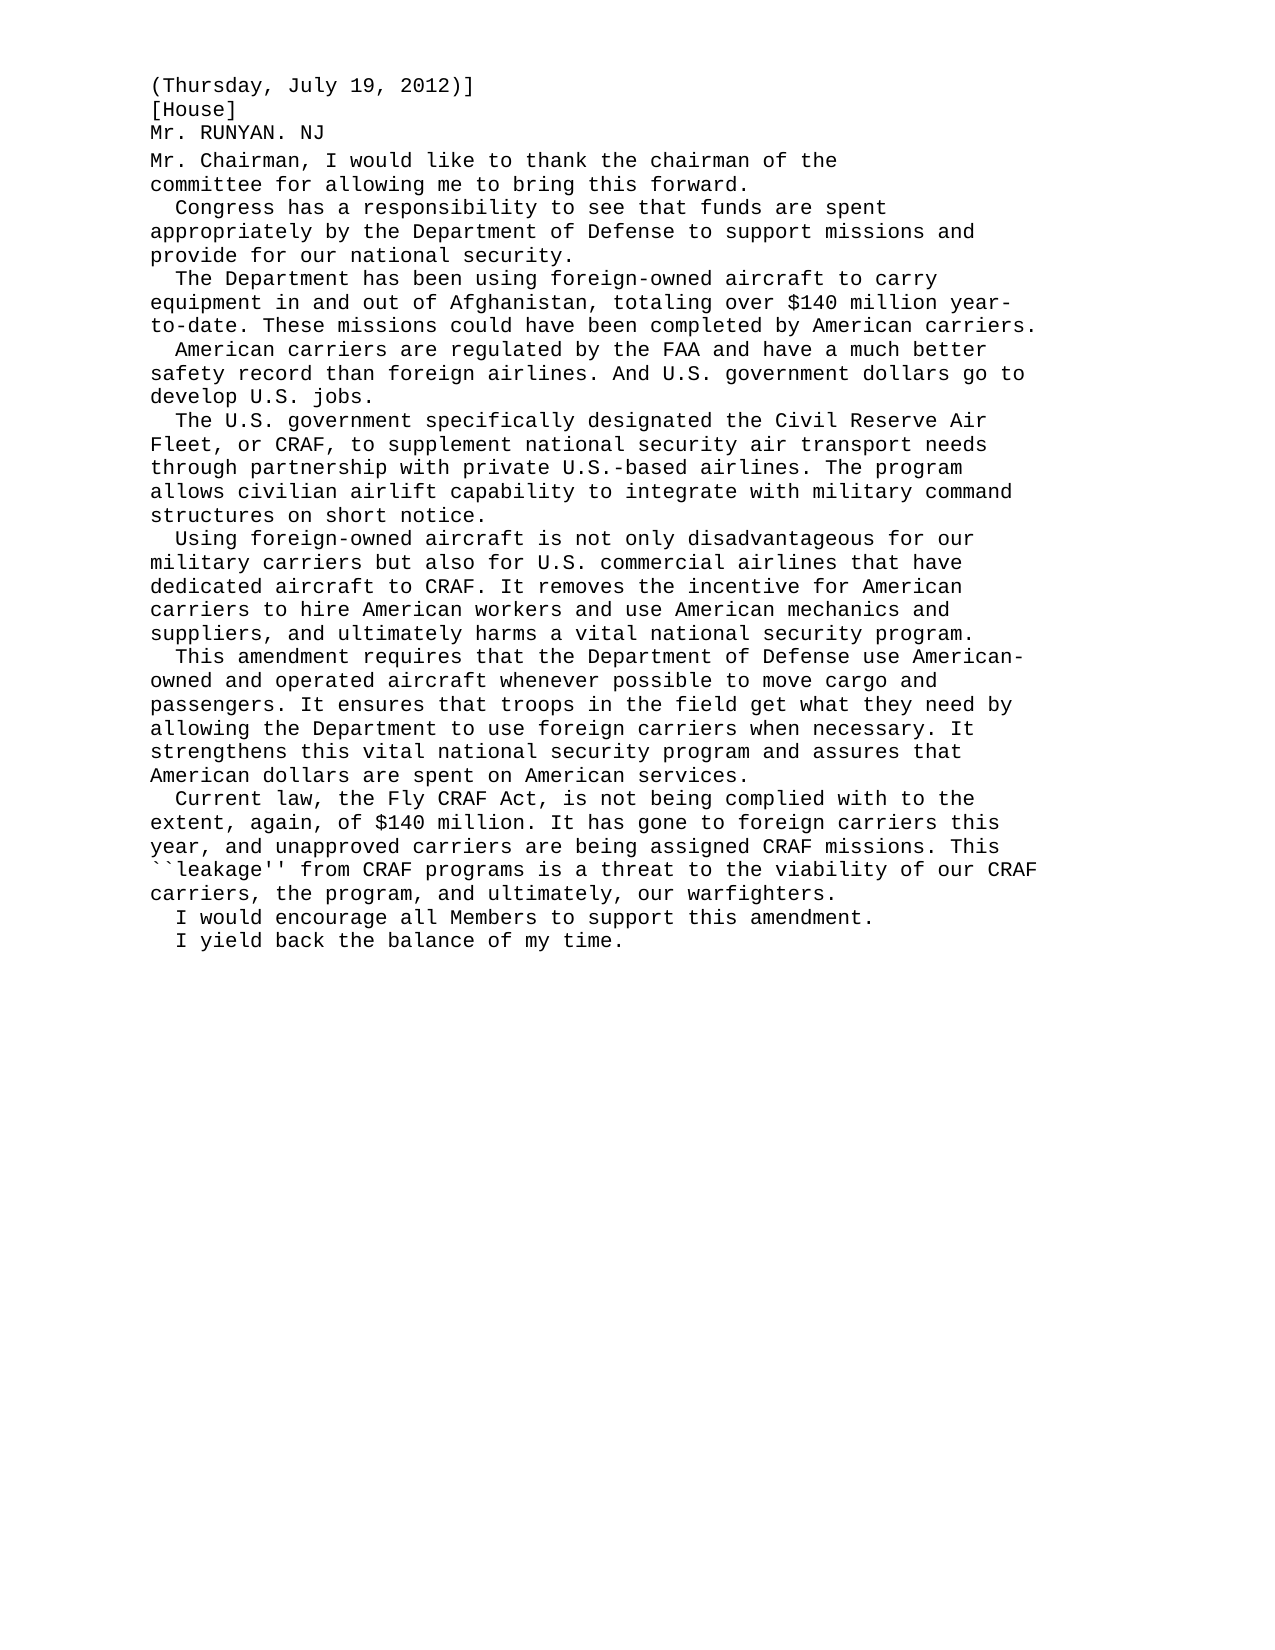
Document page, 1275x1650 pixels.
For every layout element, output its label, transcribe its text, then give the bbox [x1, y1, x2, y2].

text to-date. These missions could have been completed by American carriers. [150, 316, 1125, 339]
text Fleet, or CRAF, to supplement national security air transport needs [150, 434, 1125, 457]
text passengers. It ensures that troops in the field get what they need by [150, 694, 1125, 717]
text Current law, the Fly CRAF Act, is not being complied with to the [150, 788, 1125, 812]
text allowing the Department to use foreign carriers when necessary. It [150, 717, 1125, 741]
text year, and unapproved carriers are being assigned CRAF missions. This [150, 836, 1125, 859]
text I would encourage all Members to support this amendment. [150, 907, 1125, 930]
text owned and operated aircraft whenever possible to move cargo and [150, 670, 1125, 694]
text committee for allowing me to bring this forward. [150, 174, 1125, 197]
text American dollars are spent on American services. [150, 765, 1125, 788]
text extent, again, of $140 million. It has gone to foreign carriers this [150, 812, 1125, 836]
text structures on short notice. [150, 505, 1125, 528]
text Mr. Chairman, I would like to thank the chairman of the [150, 150, 1125, 174]
text This amendment requires that the Department of Defense use American- [150, 647, 1125, 670]
text military carriers but also for U.S. commercial airlines that have [150, 552, 1125, 576]
text dedicated aircraft to CRAF. It removes the incentive for American [150, 576, 1125, 599]
text develop U.S. jobs. [150, 386, 1125, 410]
text safety record than foreign airlines. And U.S. government dollars go to [150, 363, 1125, 386]
text I yield back the balance of my time. [150, 930, 1125, 954]
text provide for our national security. [150, 244, 1125, 268]
text Congress has a responsibility to see that funds are spent [150, 197, 1125, 221]
text The Department has been using foreign-owned aircraft to carry [150, 268, 1125, 292]
text suppliers, and ultimately harms a vital national security program. [150, 623, 1125, 647]
text American carriers are regulated by the FAA and have a much better [150, 339, 1125, 363]
text equipment in and out of Afghanistan, totaling over $140 million year- [150, 292, 1125, 316]
text The U.S. government specifically designated the Civil Reserve Air [150, 410, 1125, 434]
text carriers, the program, and ultimately, our warfighters. [150, 883, 1125, 907]
text allows civilian airlift capability to integrate with military command [150, 481, 1125, 505]
text strengthens this vital national security program and assures that [150, 741, 1125, 765]
text carriers to hire American workers and use American mechanics and [150, 599, 1125, 623]
text appropriately by the Department of Defense to support missions and [150, 221, 1125, 244]
text ``leakage'' from CRAF programs is a threat to the viability of our CRAF [150, 859, 1125, 883]
text through partnership with private U.S.-based airlines. The program [150, 457, 1125, 481]
text Using foreign-owned aircraft is not only disadvantageous for our [150, 528, 1125, 552]
